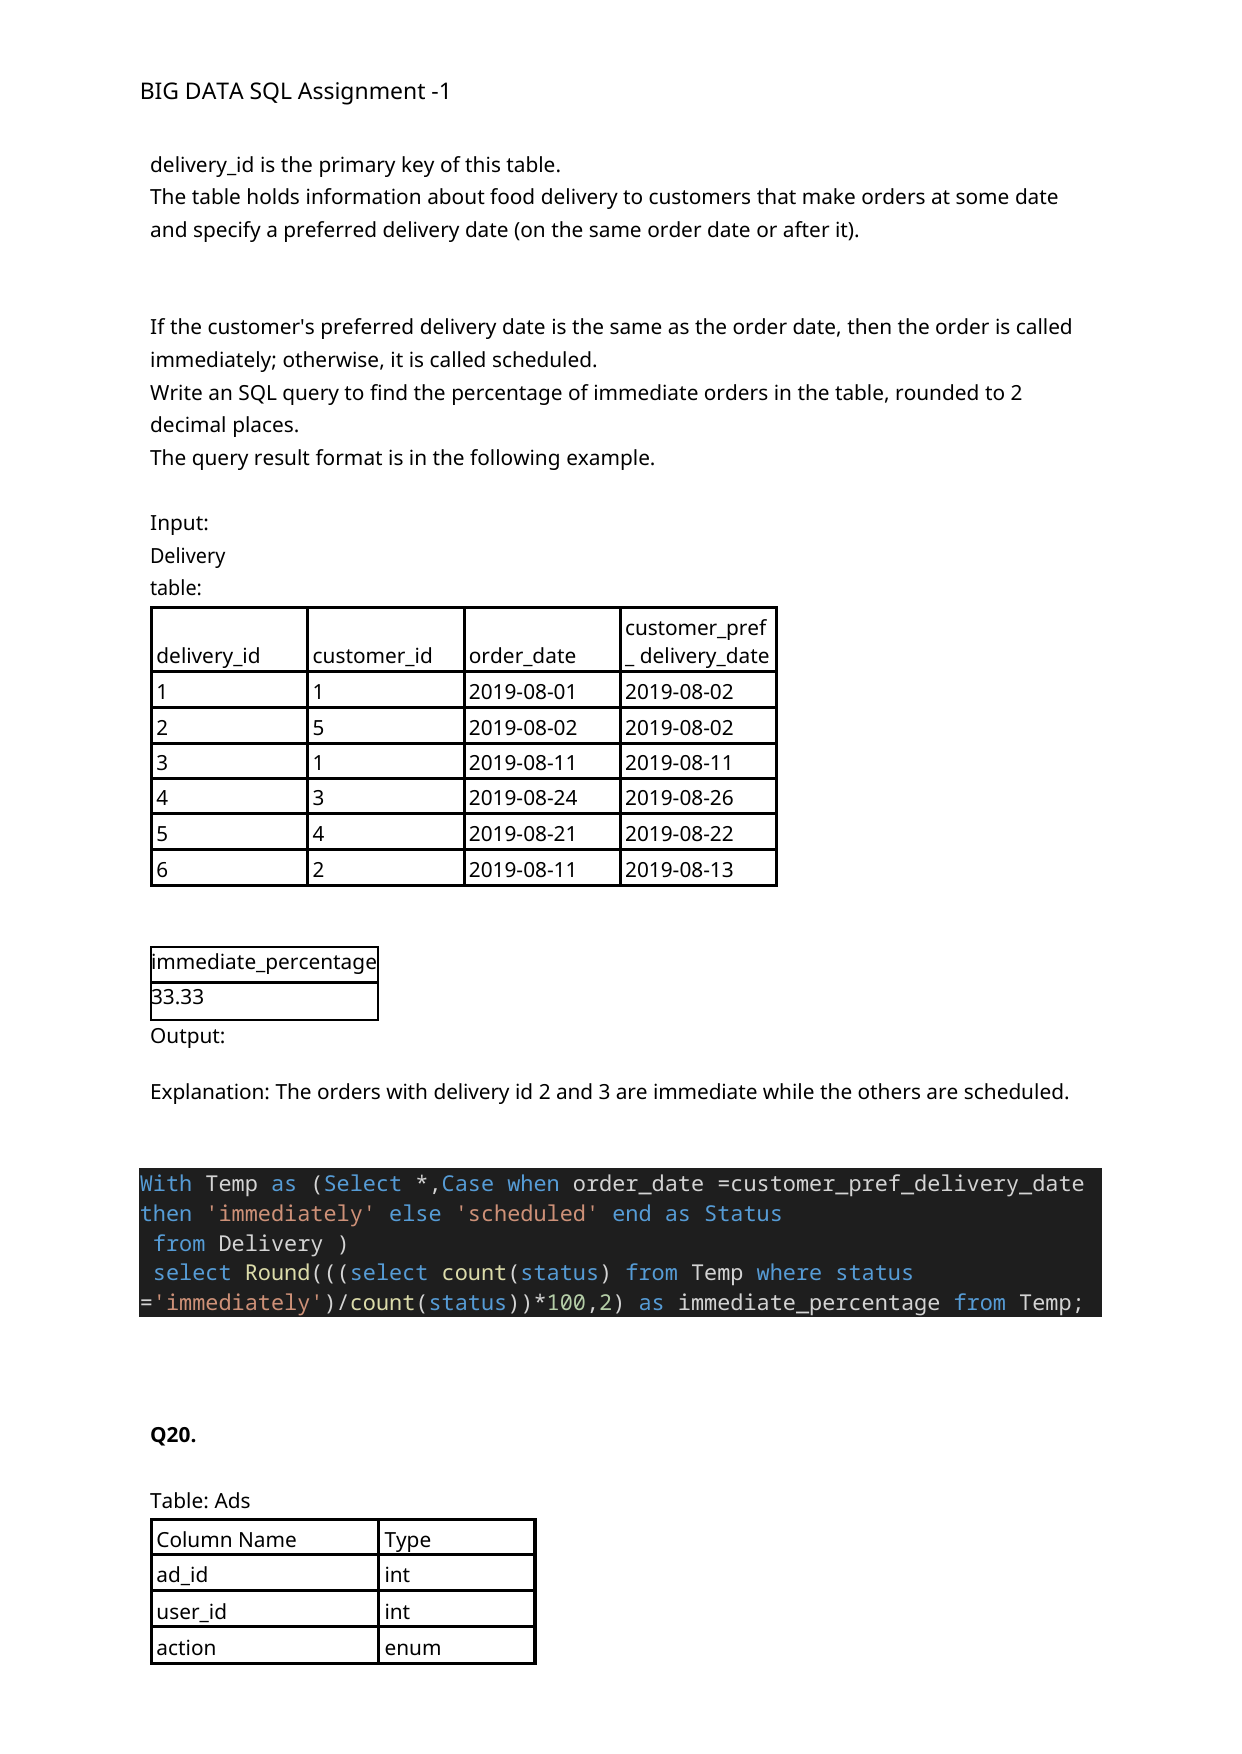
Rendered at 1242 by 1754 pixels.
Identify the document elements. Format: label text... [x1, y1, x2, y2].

table_cell 2019-08-22 [622, 815, 775, 847]
text The query result format is in the following example. [150, 443, 1102, 471]
table_cell 4 [153, 780, 306, 812]
table_cell 5 [309, 709, 463, 742]
table_cell 2019-08-11 [466, 851, 619, 884]
text Table: Ads [150, 1486, 1102, 1514]
table_cell 2019-08-24 [466, 780, 619, 812]
text delivery_id is the primary key of this table. [150, 150, 1102, 178]
text With Temp as (Select *,Case when order_date =customer_pref_delivery_date then 'immediately' else 'scheduled' end as Status [139, 1168, 1102, 1227]
table_cell 2019-08-21 [466, 815, 619, 847]
table_cell 4 [309, 815, 463, 847]
table_cell 1 [153, 673, 306, 706]
table_cell 1 [309, 673, 463, 706]
table_cell 2019-08-11 [466, 745, 619, 777]
table_cell enum [380, 1628, 533, 1662]
table_cell 2 [153, 709, 306, 742]
text Explanation: The orders with delivery id 2 and 3 are immediate while the others are scheduled. [150, 1077, 1102, 1105]
table_header delivery_id [153, 609, 306, 670]
table_header customer_pref_ delivery_date [622, 609, 775, 670]
table_cell ad_id [153, 1556, 377, 1589]
table_header Type [380, 1521, 533, 1553]
subtitle Q20. [150, 1421, 1102, 1449]
table_cell 2019-08-11 [622, 745, 775, 777]
table_cell int [380, 1592, 533, 1625]
table_header customer_id [309, 609, 463, 670]
text select Round(((select count(status) from Temp where status ='immediately')/count(status))*100,2) as immediate_percentage from Temp; [139, 1257, 1102, 1317]
table_cell 1 [309, 745, 463, 777]
table_cell 3 [153, 745, 306, 777]
text If the customer's preferred delivery date is the same as the order date, then the order is called immediately; otherwise, it is called scheduled. [150, 312, 1081, 373]
table_cell action [153, 1628, 377, 1662]
table_cell 2019-08-02 [622, 709, 775, 742]
table_header order_date [466, 609, 619, 670]
table_cell 2019-08-26 [622, 780, 775, 812]
table_cell 3 [309, 780, 463, 812]
text Write an SQL query to ﬁnd the percentage of immediate orders in the table, rounded to 2 decimal places. [150, 378, 1081, 439]
table_cell 2019-08-02 [622, 673, 775, 706]
text from Delivery ) [139, 1227, 1102, 1257]
table_cell 2019-08-13 [622, 851, 775, 884]
table_cell user_id [153, 1592, 377, 1625]
table_header Column Name [153, 1521, 377, 1553]
text Input: Delivery table: [150, 508, 279, 602]
table_cell 2019-08-01 [466, 673, 619, 706]
text Output: [150, 918, 1102, 1049]
text The table holds information about food delivery to customers that make orders at some date and specify a preferred delivery date (on the same order date or after it). [150, 182, 1081, 243]
table_cell 2 [309, 851, 463, 884]
table_cell 6 [153, 851, 306, 884]
table_cell 2019-08-02 [466, 709, 619, 742]
table_cell int [380, 1556, 533, 1589]
table_cell 5 [153, 815, 306, 847]
